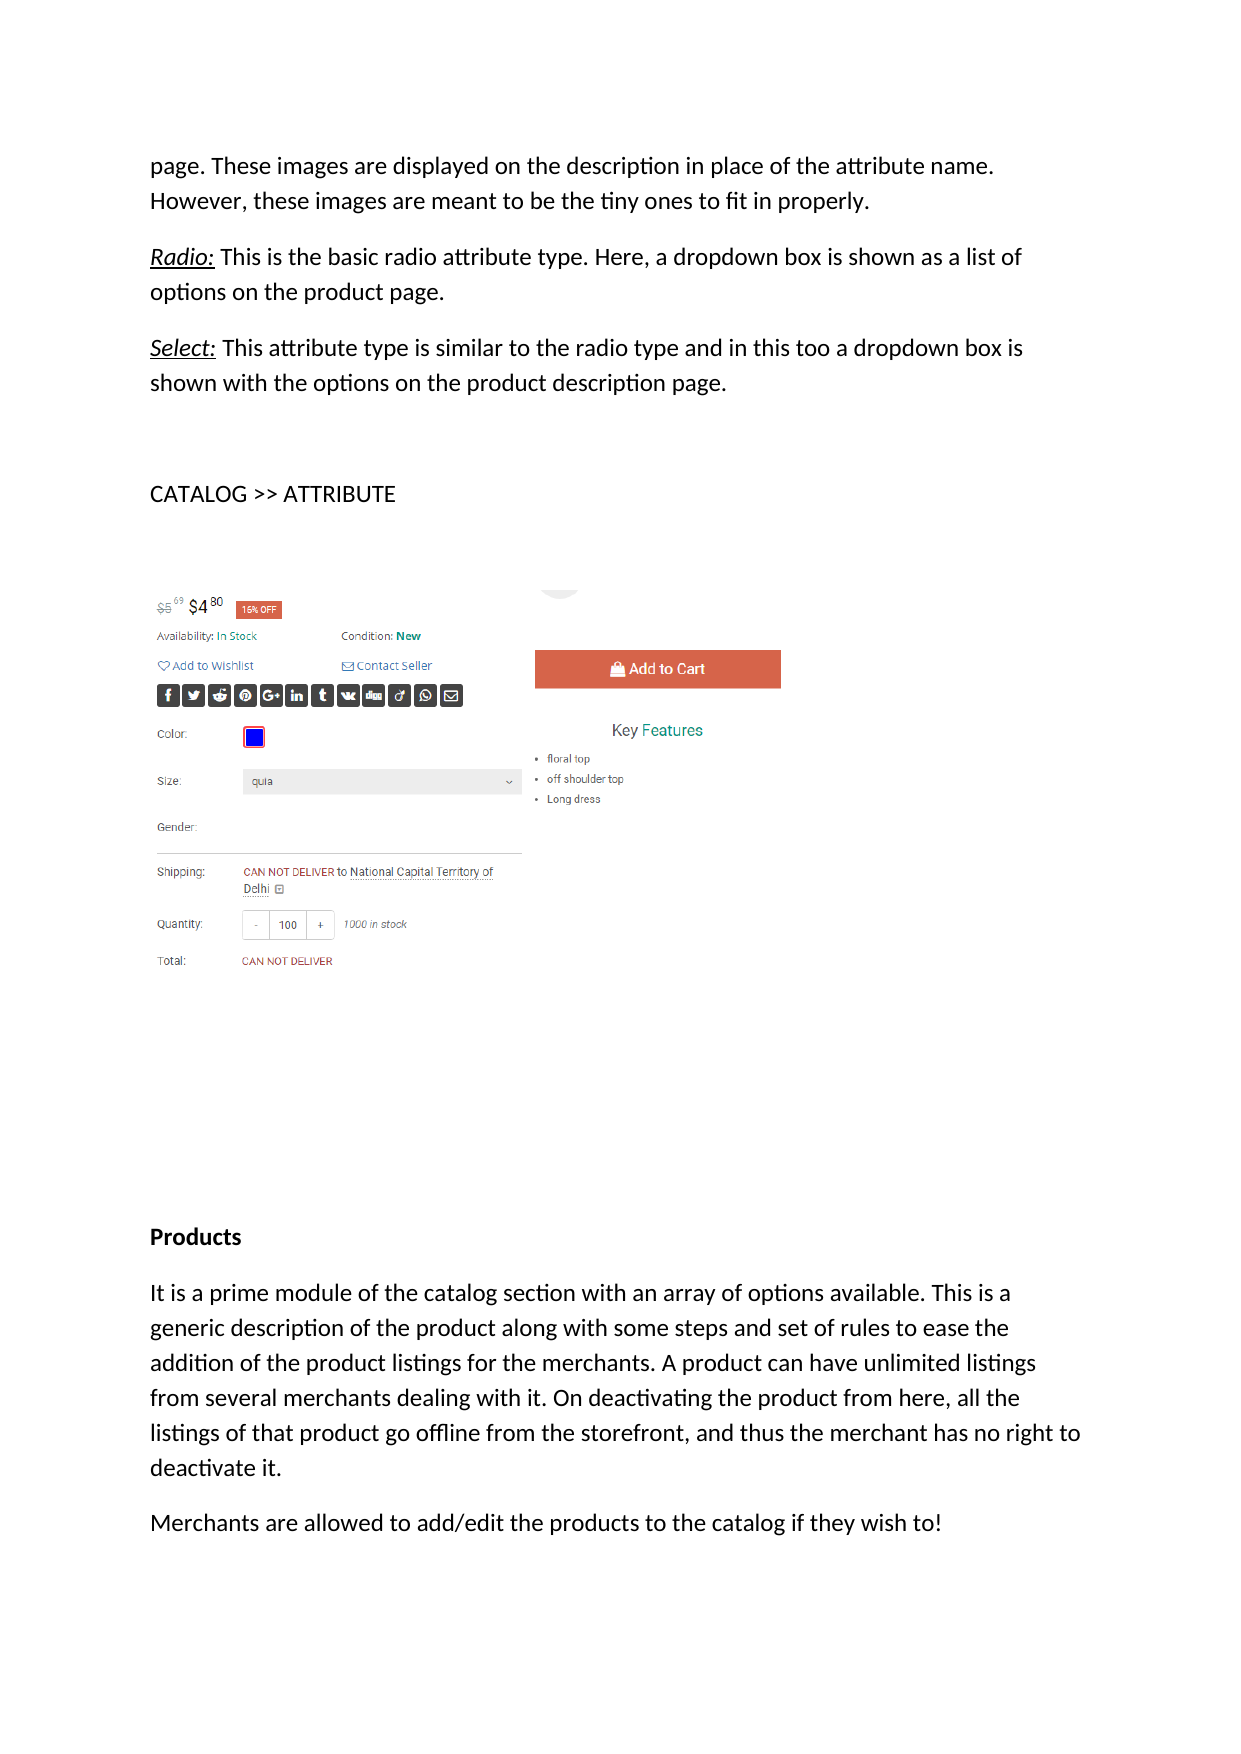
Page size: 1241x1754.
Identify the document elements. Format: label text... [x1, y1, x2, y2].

text Select: This attribute type is similar to the radio type and in this too a dropdown box is shown with the options on the product description page. [150, 332, 1090, 397]
picture [150, 590, 787, 973]
text It is a prime module of the catalog section with an array of options available. This is a generic description of the product along with some steps and set of rules to ease the addition of the product listings for the merchants. A product can have unlimited listings from several merchants dealing with it. On deactivating the product from here, all the listings of that product go offline from the storefront, and thus the merchant has no right to deactivate it. [150, 1277, 1090, 1482]
text Radio: This is the basic radio attribute type. Here, a dropdown box is shown as a list of options on the product page. [150, 241, 1090, 306]
text Products [150, 1221, 1090, 1251]
text CATALOG >> ATTRIBUTE [150, 478, 1090, 509]
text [150, 150, 1090, 216]
text Merchants are allowed to add/edit the products to the catalog if they wish to! [150, 1508, 1090, 1538]
